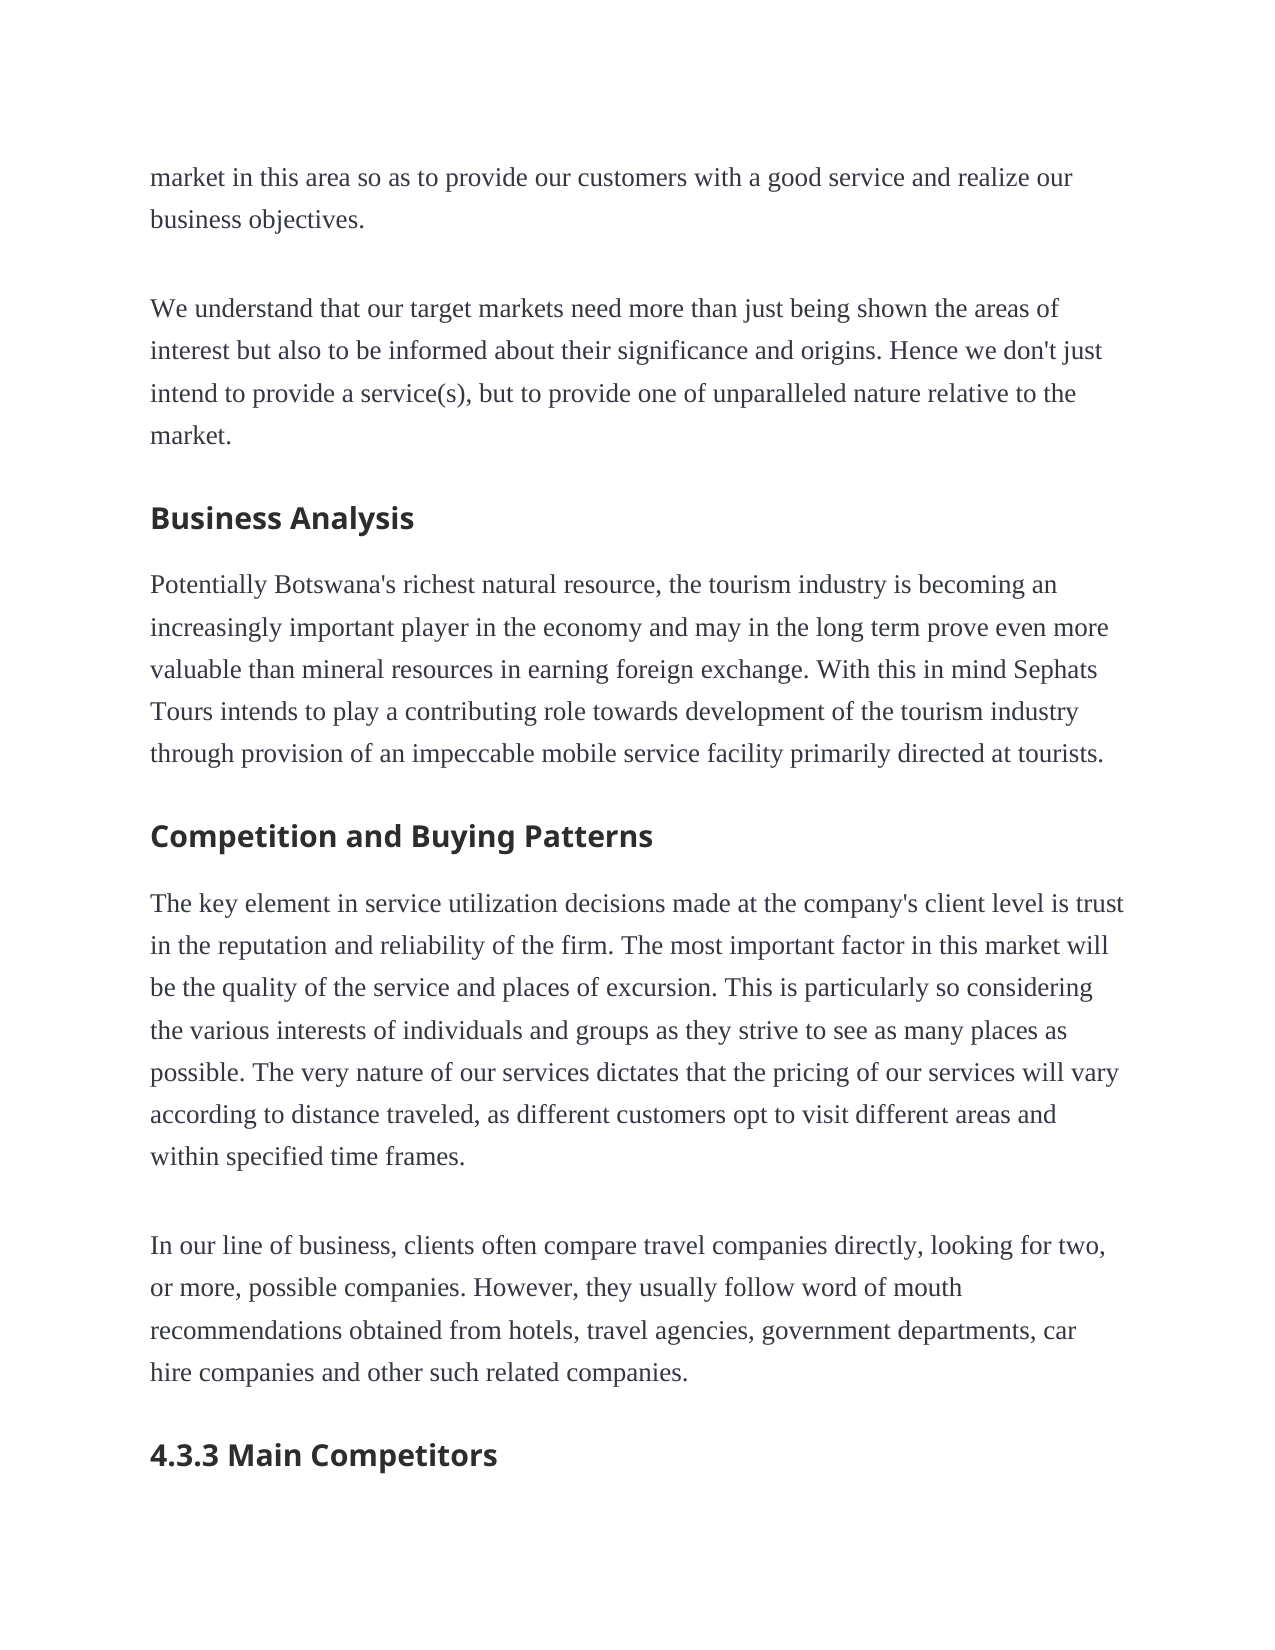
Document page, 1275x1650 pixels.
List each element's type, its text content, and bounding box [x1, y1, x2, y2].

text Competition and Buying Patterns [150, 815, 1125, 857]
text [150, 150, 1125, 234]
text The key element in service utilization decisions made at the company's client level is trust in the reputation and reliability of the firm. The most important factor in this market will be the quality of the service and places of excursion. This is particularly so considering the various interests of individuals and groups as they strive to see as many places as possible. The very nature of our services dictates that the pricing of our services will vary according to distance traveled, as different customers opt to visit different areas and within specified time frames. [150, 876, 1125, 1171]
text We understand that our target markets need more than just being shown the areas of interest but also to be informed about their significance and origins. Hence we don't just intend to provide a service(s), but to provide one of unparalleled nature relative to the market. [150, 281, 1125, 450]
text Business Analysis [150, 497, 1125, 538]
text 4.3.3 Main Competitors [150, 1434, 1125, 1475]
text Potentially Botswana's richest natural resource, the tourism industry is becoming an increasingly important player in the economy and may in the long term prove even more valuable than mineral resources in earning foreign exchange. With this in mind Sephats Tours intends to play a contributing role towards development of the tourism industry through provision of an impeccable mobile service facility primarily directed at tourists. [150, 558, 1125, 768]
text In our line of business, clients often compare travel companies directly, looking for two, or more, possible companies. However, they usually follow word of mouth recommendations obtained from hotels, travel agencies, government departments, car hire companies and other such related companies. [150, 1218, 1125, 1387]
